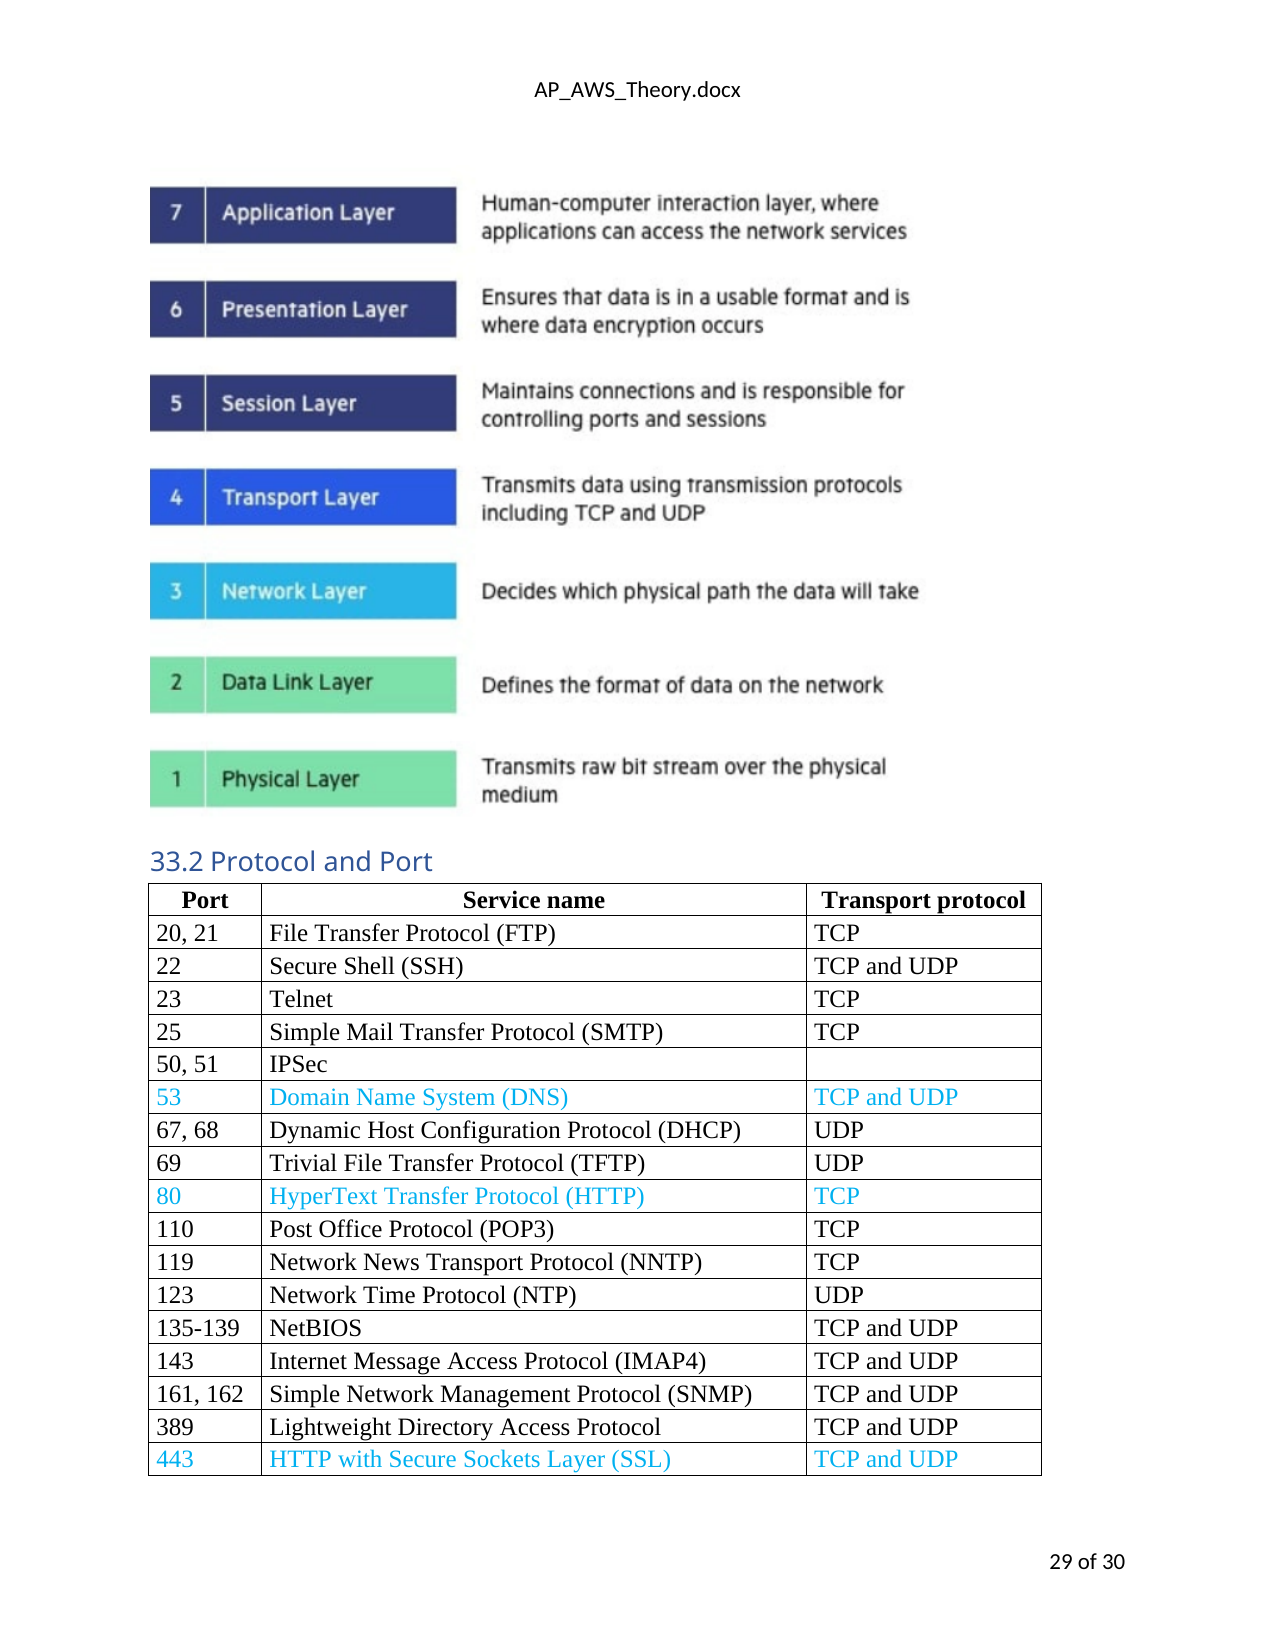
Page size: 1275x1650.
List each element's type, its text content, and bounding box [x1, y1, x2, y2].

table_cell TCP and UDP [807, 1344, 1041, 1376]
table_cell UDP [807, 1114, 1041, 1146]
table_cell UDP [807, 1147, 1041, 1179]
table_cell 53 [149, 1081, 261, 1113]
table_cell TCP and UDP [807, 949, 1041, 981]
table_cell [807, 1048, 1041, 1080]
picture [920, 1451, 925, 1462]
table_cell Lightweight Directory Access Protocol [262, 1410, 806, 1442]
table_cell Simple Network Management Protocol (SNMP) [262, 1377, 806, 1409]
table_cell NetBIOS [262, 1311, 806, 1343]
table_cell TCP [807, 1246, 1041, 1277]
table_cell 25 [149, 1015, 261, 1047]
table_cell Dynamic Host Configuration Protocol (DHCP) [262, 1114, 806, 1146]
table_cell 80 [149, 1180, 261, 1212]
table_cell TCP and UDP [807, 1377, 1041, 1409]
table_cell 50, 51 [149, 1048, 261, 1080]
table_header Port [149, 884, 261, 915]
table_cell TCP [807, 916, 1041, 948]
table_cell 135-139 [149, 1311, 261, 1343]
table_cell Telnet [262, 982, 806, 1014]
table_cell 20, 21 [149, 916, 261, 948]
table_cell Network Time Protocol (NTP) [262, 1279, 806, 1310]
table_cell 69 [149, 1147, 261, 1179]
table_cell 22 [149, 949, 261, 981]
subtitle Protocol and Port [150, 843, 1125, 879]
table_cell HyperText Transfer Protocol (HTTP) [262, 1180, 806, 1212]
table_cell TCP [807, 982, 1041, 1014]
table_cell UDP [807, 1279, 1041, 1310]
table_cell TCP and UDP [807, 1311, 1041, 1343]
picture [150, 150, 937, 824]
table_header Transport protocol [807, 884, 1041, 915]
table_cell Trivial File Transfer Protocol (TFTP) [262, 1147, 806, 1179]
table_cell 443 [149, 1443, 261, 1475]
table_cell 143 [149, 1344, 261, 1376]
table_cell HTTP with Secure Sockets Layer (SSL) [262, 1443, 806, 1475]
table_cell Secure Shell (SSH) [262, 949, 806, 981]
picture [920, 1089, 925, 1100]
table_cell IPSec [262, 1048, 806, 1080]
table_cell 119 [149, 1246, 261, 1277]
table_cell TCP [807, 1213, 1041, 1244]
table_header Service name [262, 884, 806, 915]
table_cell 161, 162 [149, 1377, 261, 1409]
table_cell TCP and UDP [807, 1443, 1041, 1475]
table_cell 110 [149, 1213, 261, 1244]
table_cell 123 [149, 1279, 261, 1310]
table_cell Simple Mail Transfer Protocol (SMTP) [262, 1015, 806, 1047]
table_cell TCP [807, 1180, 1041, 1212]
table_cell Internet Message Access Protocol (IMAP4) [262, 1344, 806, 1376]
table_cell File Transfer Protocol (FTP) [262, 916, 806, 948]
table_cell 23 [149, 982, 261, 1014]
table_cell 67, 68 [149, 1114, 261, 1146]
table_cell Domain Name System (DNS) [262, 1081, 806, 1113]
table_cell TCP and UDP [807, 1410, 1041, 1442]
table_cell 389 [149, 1410, 261, 1442]
table_cell Post Office Protocol (POP3) [262, 1213, 806, 1244]
table_cell TCP [807, 1015, 1041, 1047]
table_cell Network News Transport Protocol (NNTP) [262, 1246, 806, 1277]
table_cell TCP and UDP [807, 1081, 1041, 1113]
